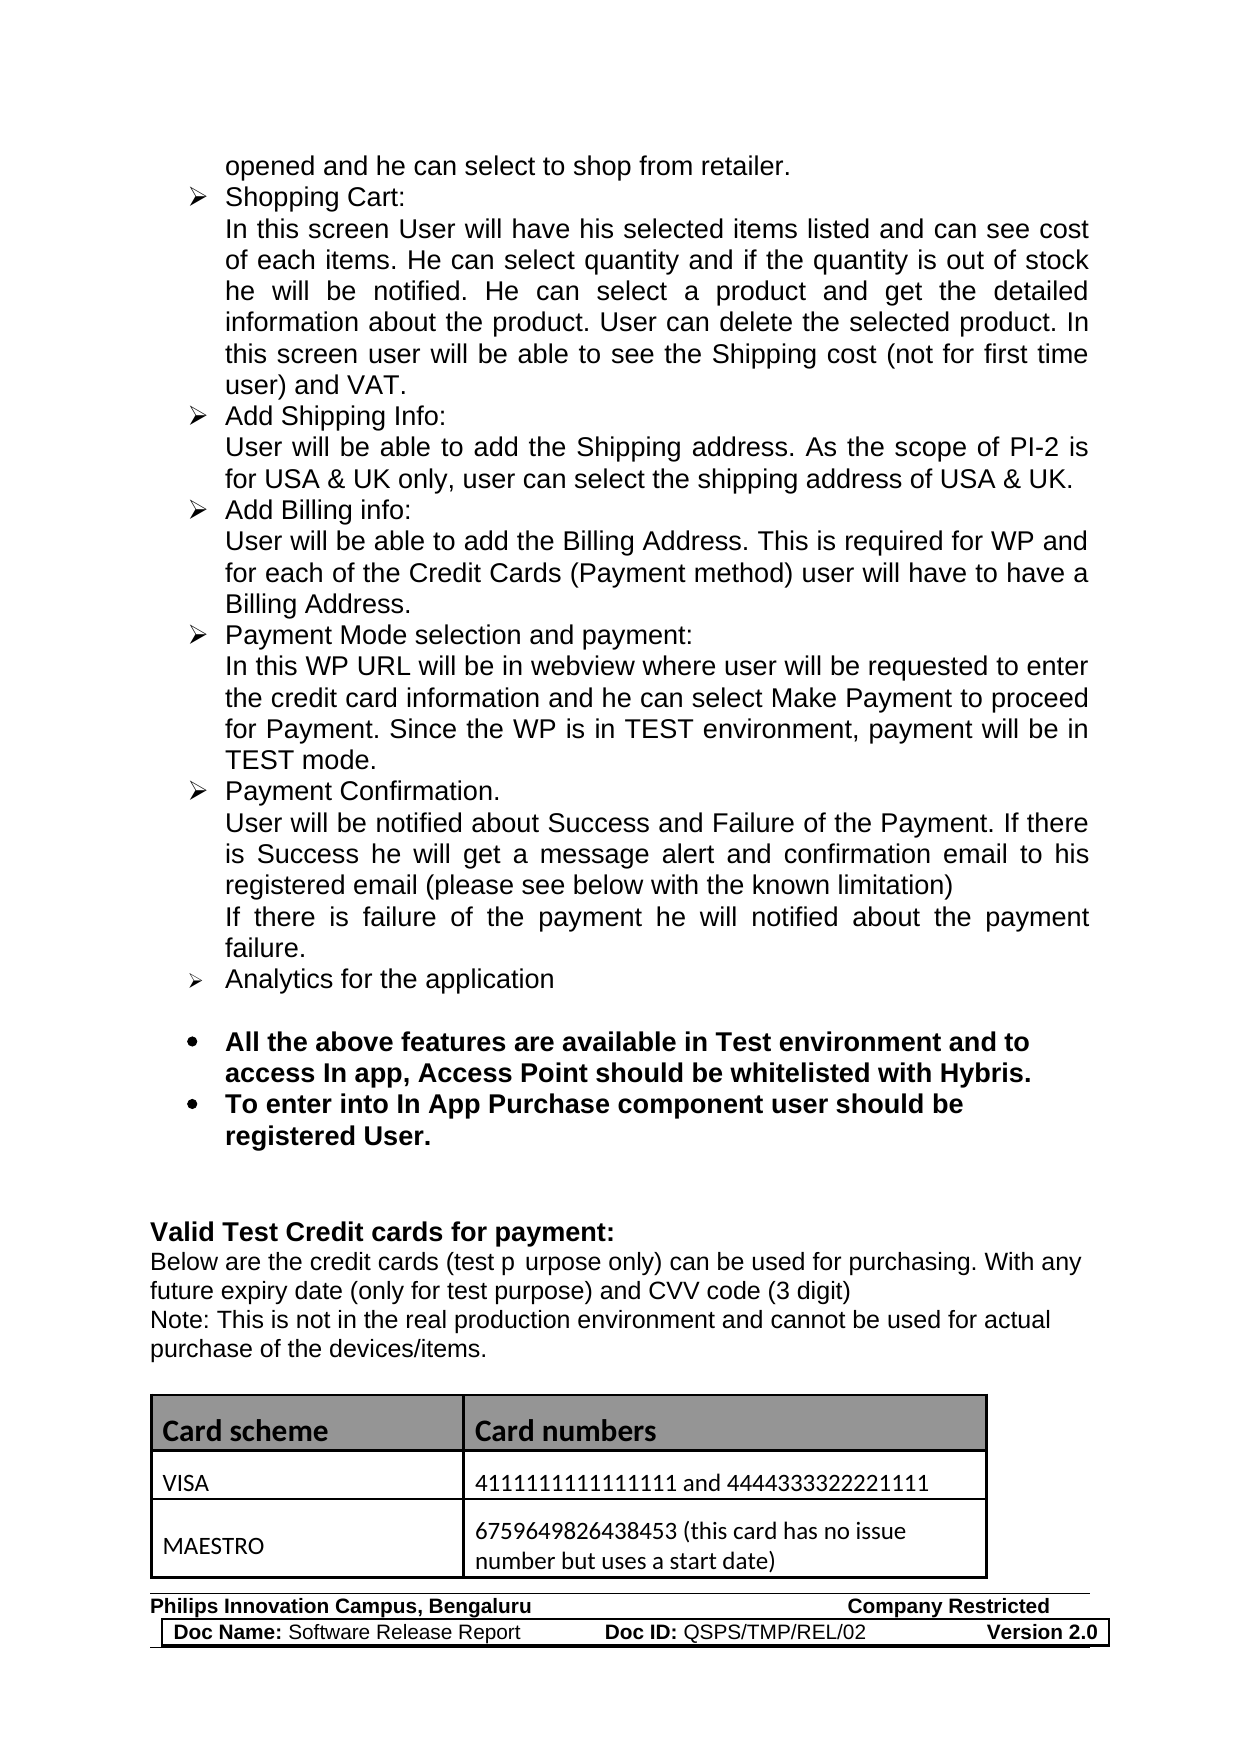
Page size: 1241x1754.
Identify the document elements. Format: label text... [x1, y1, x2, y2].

text Valid Test Credit cards for payment: [150, 1216, 1090, 1247]
table_cell 6759649826438453 (this card has no issue number but uses a start date) [465, 1500, 985, 1576]
text Below are the credit cards (test p urpose only) can be used for purchasing. With any future expiry date (only for test purpose) and CVV code (3 digit) [150, 1247, 1090, 1305]
list In this WP URL will be in webview where user will be requested to enter the credit card information and he can select Make Payment to proceed for Payment. Since the WP is in TEST environment, payment will be in TEST mode. [225, 650, 1090, 775]
table_header Card numbers [465, 1396, 985, 1449]
list Shopping Cart: [187, 181, 1090, 213]
table_header Card scheme [153, 1396, 462, 1449]
list All the above features are available in Test environment and to access In app, Access Point should be whitelisted with Hybris. [187, 1026, 1090, 1088]
list User will be notified about Success and Failure of the Payment. If there is Success he will get a message alert and confirmation email to his registered email (please see below with the known limitation) [225, 807, 1090, 901]
table_cell 4111111111111111 and 4444333322221111 [465, 1452, 985, 1497]
list If there is failure of the payment he will notified about the payment failure. [225, 901, 1090, 963]
list Analytics for the application [187, 963, 1090, 994]
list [225, 150, 1090, 181]
table_cell VISA [153, 1452, 462, 1497]
list In this screen User will have his selected items listed and can see cost of each items. He can select quantity and if the quantity is out of stock he will be notified. He can select a product and get the detailed information about the product. User can delete the selected product. In this screen user will be able to see the Shipping cost (not for first time user) and VAT. [225, 213, 1090, 400]
text Note: This is not in the real production environment and cannot be used for actual purchase of the devices/items. [150, 1305, 1090, 1362]
table_cell MAESTRO [153, 1500, 462, 1576]
list Payment Confirmation. [187, 775, 1090, 807]
list To enter into In App Purchase component user should be registered User. [187, 1088, 1090, 1151]
list Add Shipping Info: [187, 400, 1090, 431]
list User will be able to add the Shipping address. As the scope of PI-2 is for USA & UK only, user can select the shipping address of USA & UK. [225, 431, 1090, 494]
list User will be able to add the Billing Address. This is required for WP and for each of the Credit Cards (Payment method) user will have to have a Billing Address. [225, 525, 1090, 619]
list Add Billing info: [187, 494, 1090, 525]
list Payment Mode selection and payment: [187, 619, 1090, 650]
